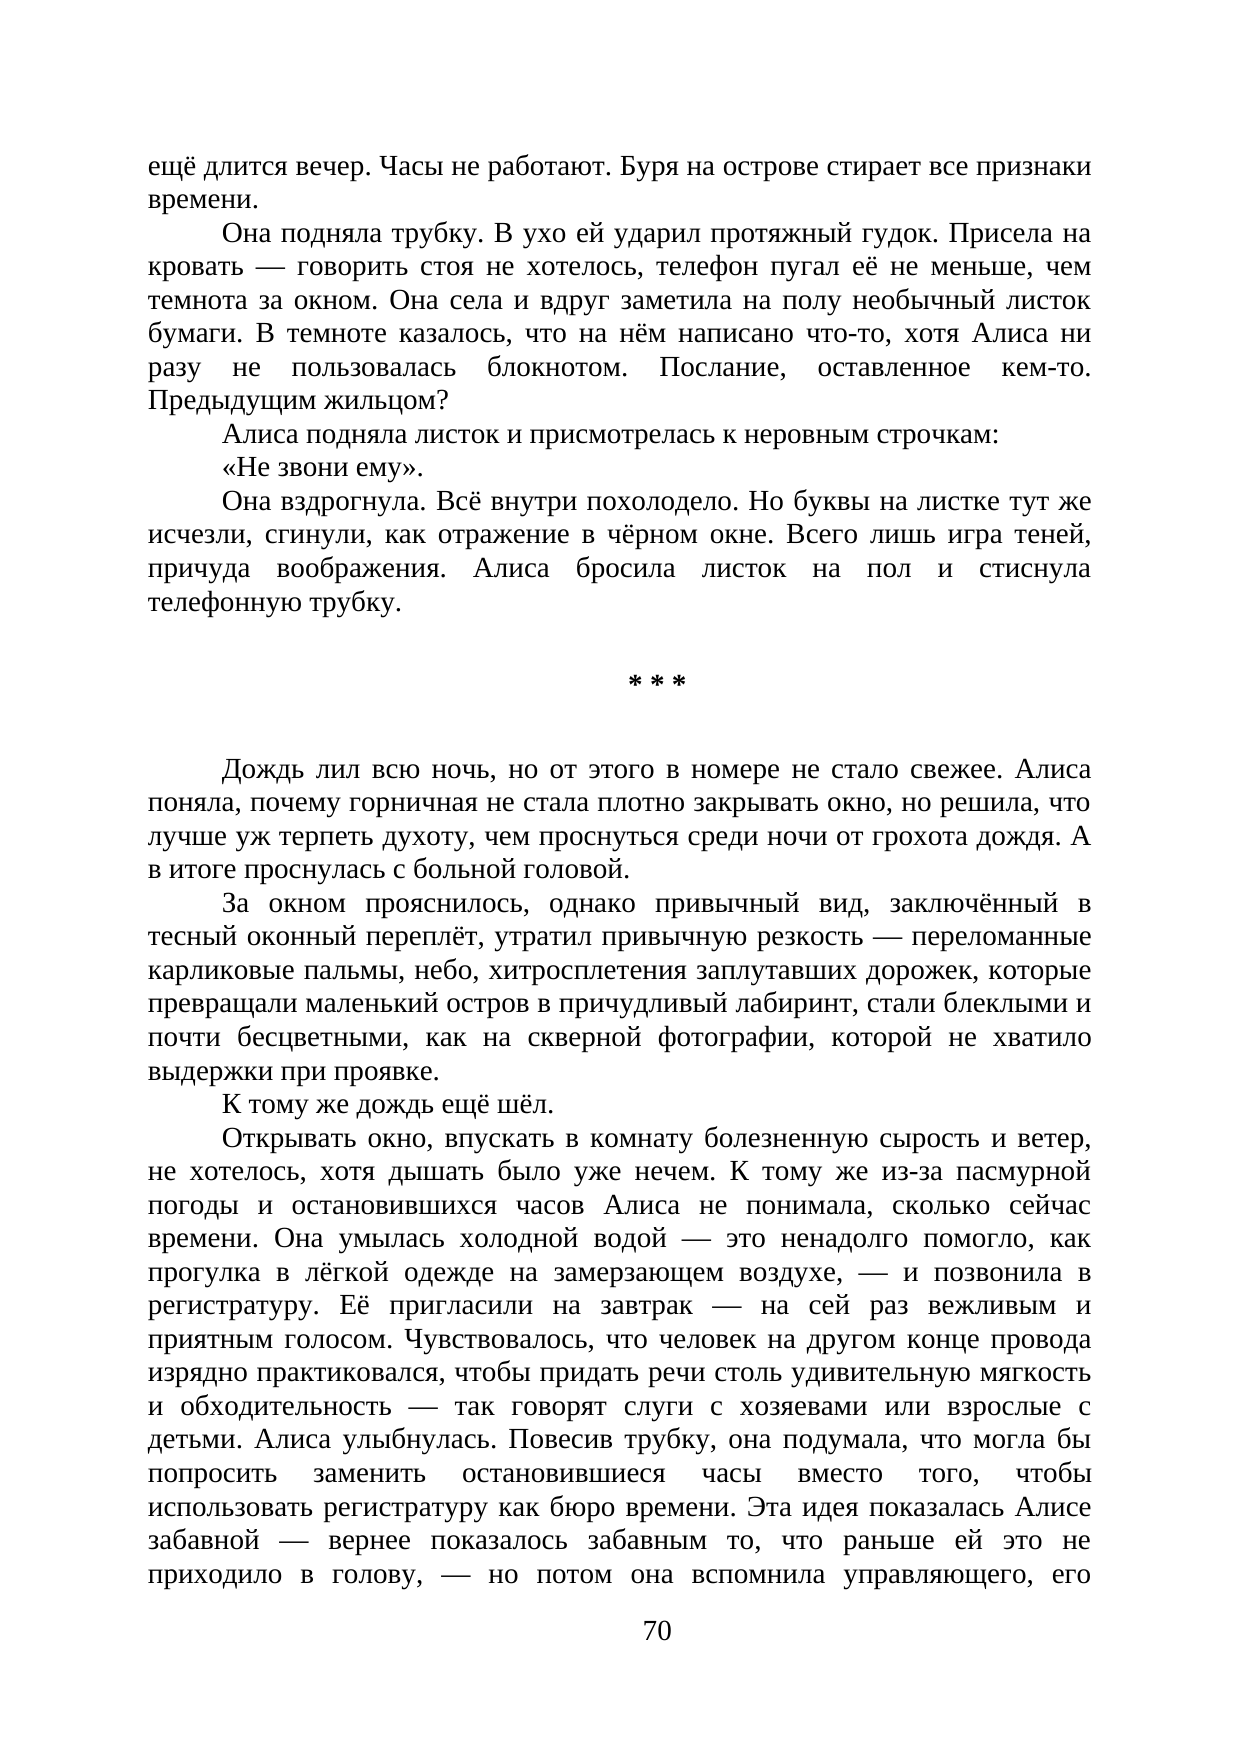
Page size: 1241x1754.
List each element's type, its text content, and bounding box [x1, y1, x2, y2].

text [148, 148, 1092, 215]
text За окном прояснилось, однако привычный вид, заключённый в тесный оконный переплёт, утратил привычную резкость — переломанные карликовые пальмы, небо, хитросплетения заплутавших дорожек, которые превращали маленький остров в причудливый лабиринт, стали блеклыми и почти бесцветными, как на скверной фотографии, которой не хватило выдержки при проявке. [148, 885, 1092, 1086]
text Она вздрогнула. Всё внутри похолодело. Но буквы на листке тут же исчезли, сгинули, как отражение в чёрном окне. Всего лишь игра теней, причуда воображения. Алиса бросила листок на пол и стиснула телефонную трубку. [148, 483, 1092, 617]
text К тому же дождь ещё шёл. [148, 1086, 1092, 1120]
text Алиса подняла листок и присмотрелась к неровным строчкам: [148, 416, 1092, 449]
text «Не звони ему». [148, 449, 1092, 483]
text Она подняла трубку. В ухо ей ударил протяжный гудок. Присела на кровать — говорить стоя не хотелось, телефон пугал её не меньше, чем темнота за окном. Она села и вдруг заметила на полу необычный листок бумаги. В темноте казалось, что на нём написано что-то, хотя Алиса ни разу не пользовалась блокнотом. Послание, оставленное кем-то. Предыдущим жильцом? [148, 215, 1092, 416]
text Дождь лил всю ночь, но от этого в номере не стало свежее. Алиса поняла, почему горничная не стала плотно закрывать окно, но решила, что лучше уж терпеть духоту, чем проснуться среди ночи от грохота дождя. А в итоге проснулась с больной головой. [148, 751, 1092, 885]
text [148, 1120, 1092, 1589]
text * * * [148, 667, 1092, 701]
